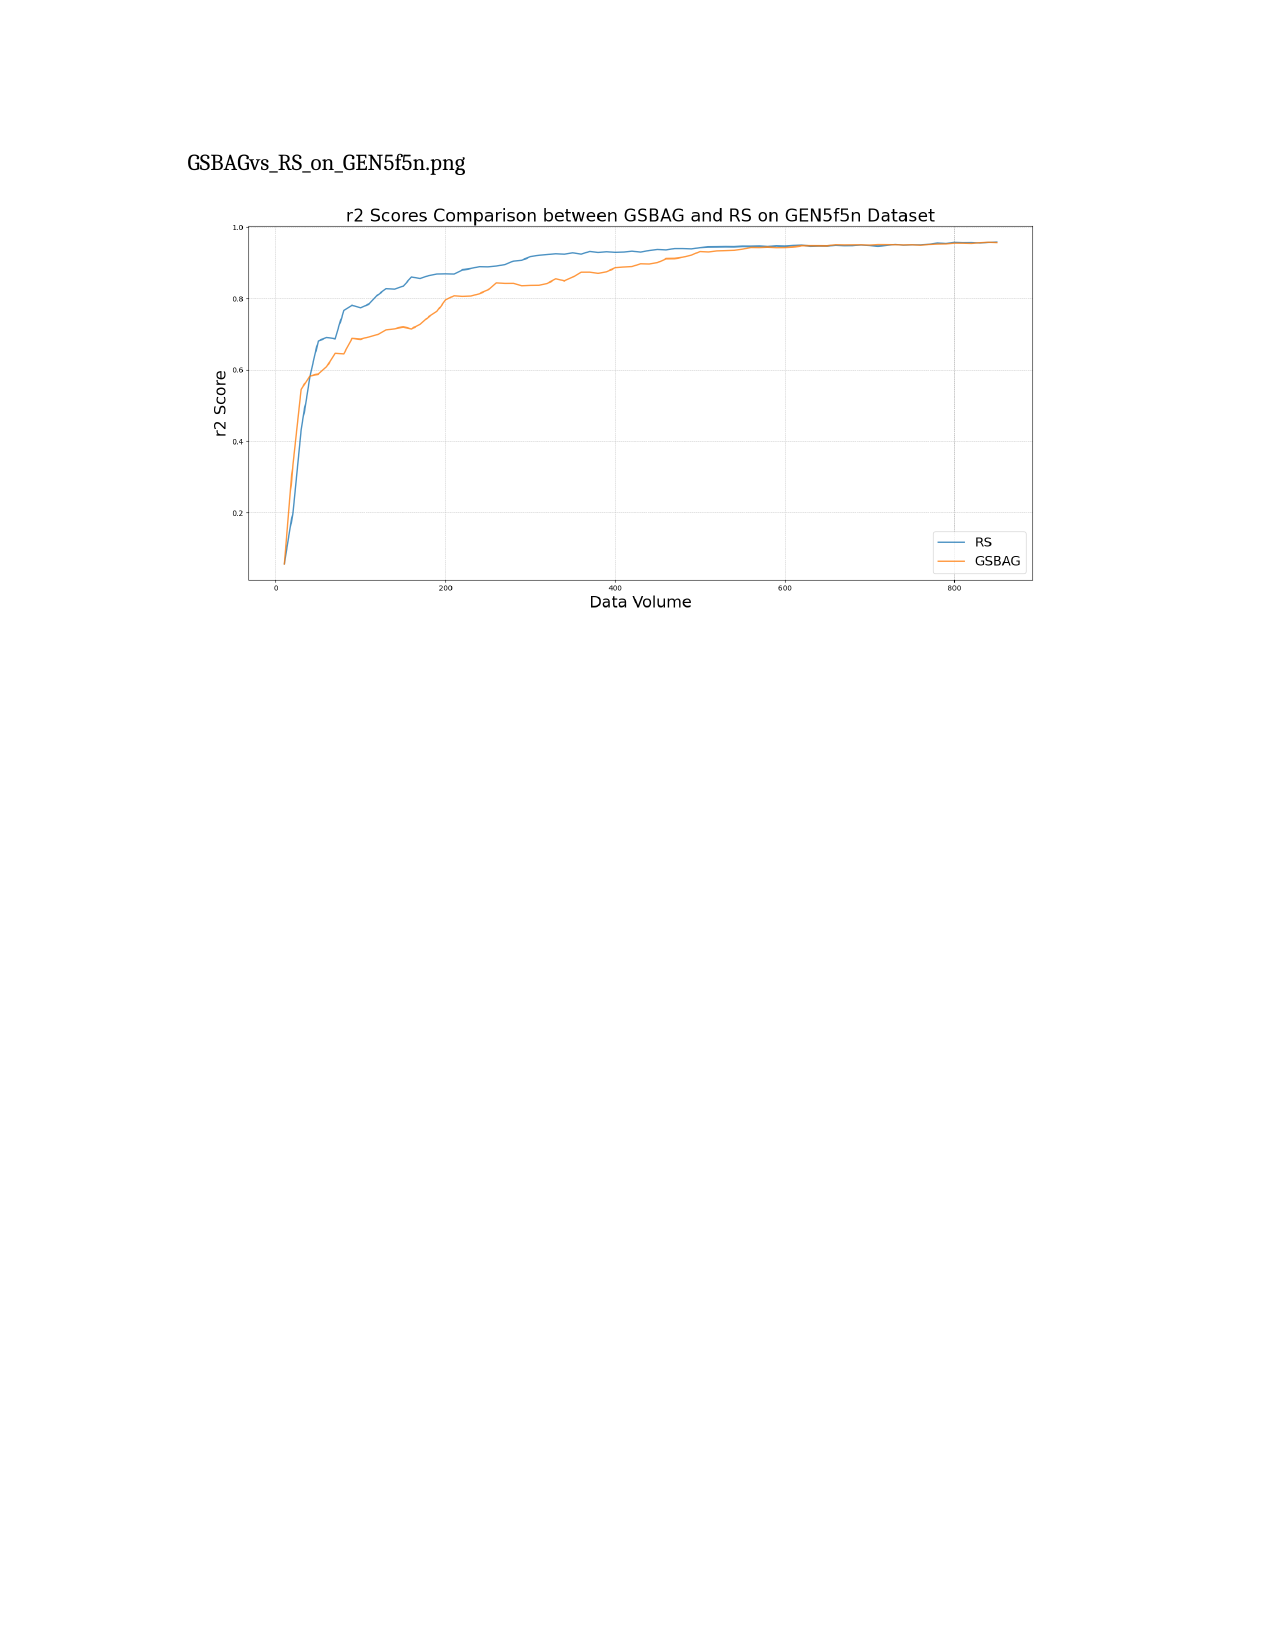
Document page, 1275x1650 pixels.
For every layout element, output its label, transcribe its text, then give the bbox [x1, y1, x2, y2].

picture [206, 201, 1040, 618]
text GSBAGvs_RS_on_GEN5f5n.png [187, 150, 1087, 176]
